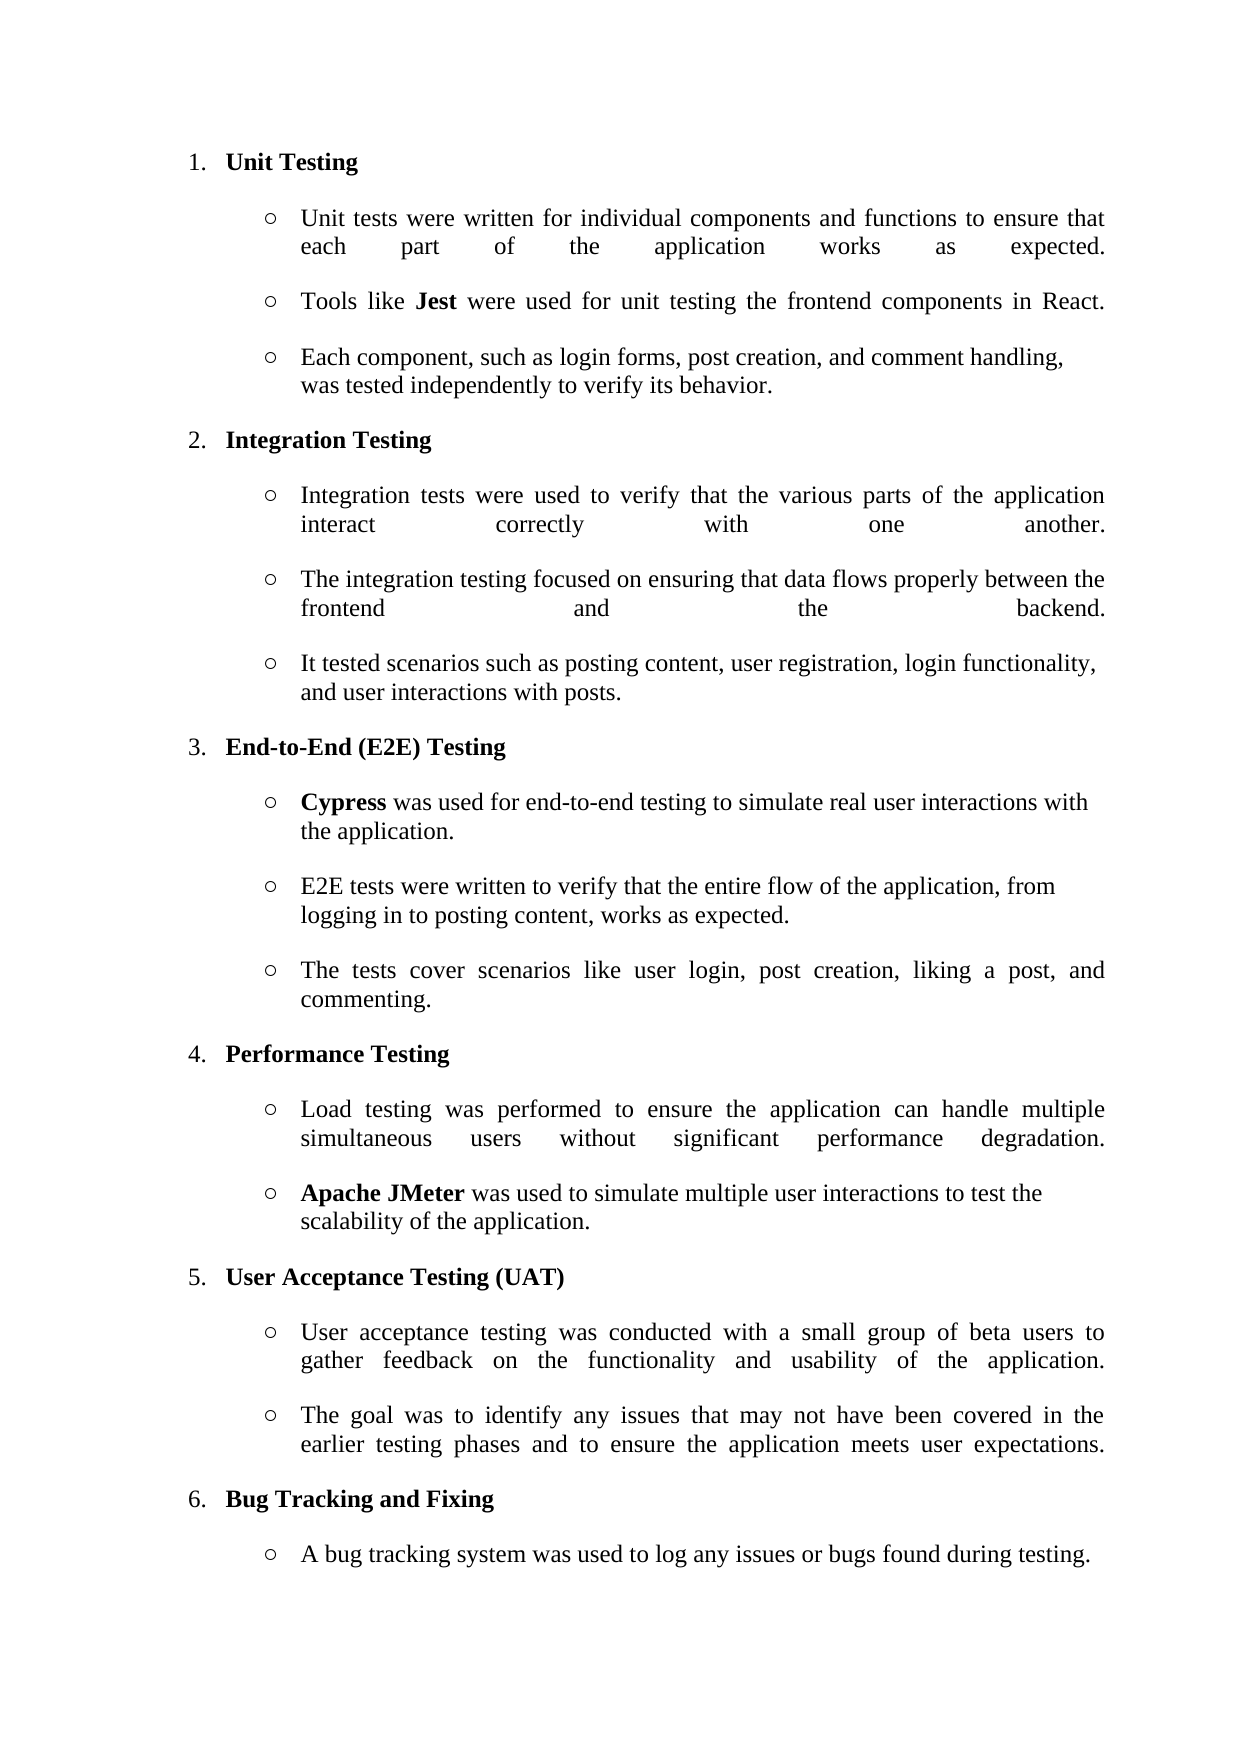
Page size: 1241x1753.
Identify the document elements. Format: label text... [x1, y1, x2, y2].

list Unit tests were written for individual components and functions to ensure that each part of the application works as expected. [263, 203, 1106, 286]
list Tools like Jest were used for unit testing the frontend components in React. [263, 286, 1106, 342]
list Cypress was used for end-to-end testing to simulate real user interactions with the application. [263, 787, 1106, 871]
list User Acceptance Testing (UAT) [188, 1262, 1106, 1317]
list Load testing was performed to ensure the application can handle multiple simultaneous users without significant performance degradation. [263, 1094, 1106, 1178]
list Performance Testing [188, 1039, 1106, 1094]
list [263, 1539, 1106, 1568]
list End-to-End (E2E) Testing [188, 732, 1106, 787]
list Apache JMeter was used to simulate multiple user interactions to test the scalability of the application. [263, 1178, 1106, 1262]
list Unit Testing [188, 147, 1106, 203]
list E2E tests were written to verify that the entire flow of the application, from logging in to posting content, works as expected. [263, 871, 1106, 955]
list Each component, such as login forms, post creation, and comment handling, was tested independently to verify its behavior. [263, 342, 1106, 425]
list It tested scenarios such as posting content, user registration, login functionality, and user interactions with posts. [263, 648, 1106, 732]
list User acceptance testing was conducted with a small group of beta users to gather feedback on the functionality and usability of the application. [263, 1317, 1106, 1401]
list The tests cover scenarios like user login, post creation, liking a post, and commenting. [263, 955, 1106, 1039]
list Integration Testing [188, 425, 1106, 481]
list Integration tests were used to verify that the various parts of the application interact correctly with one another. [263, 481, 1106, 564]
list The integration testing focused on ensuring that data flows properly between the frontend and the backend. [263, 564, 1106, 648]
list The goal was to identify any issues that may not have been covered in the earlier testing phases and to ensure the application meets user expectations. [263, 1401, 1106, 1484]
list Bug Tracking and Fixing [188, 1484, 1106, 1539]
